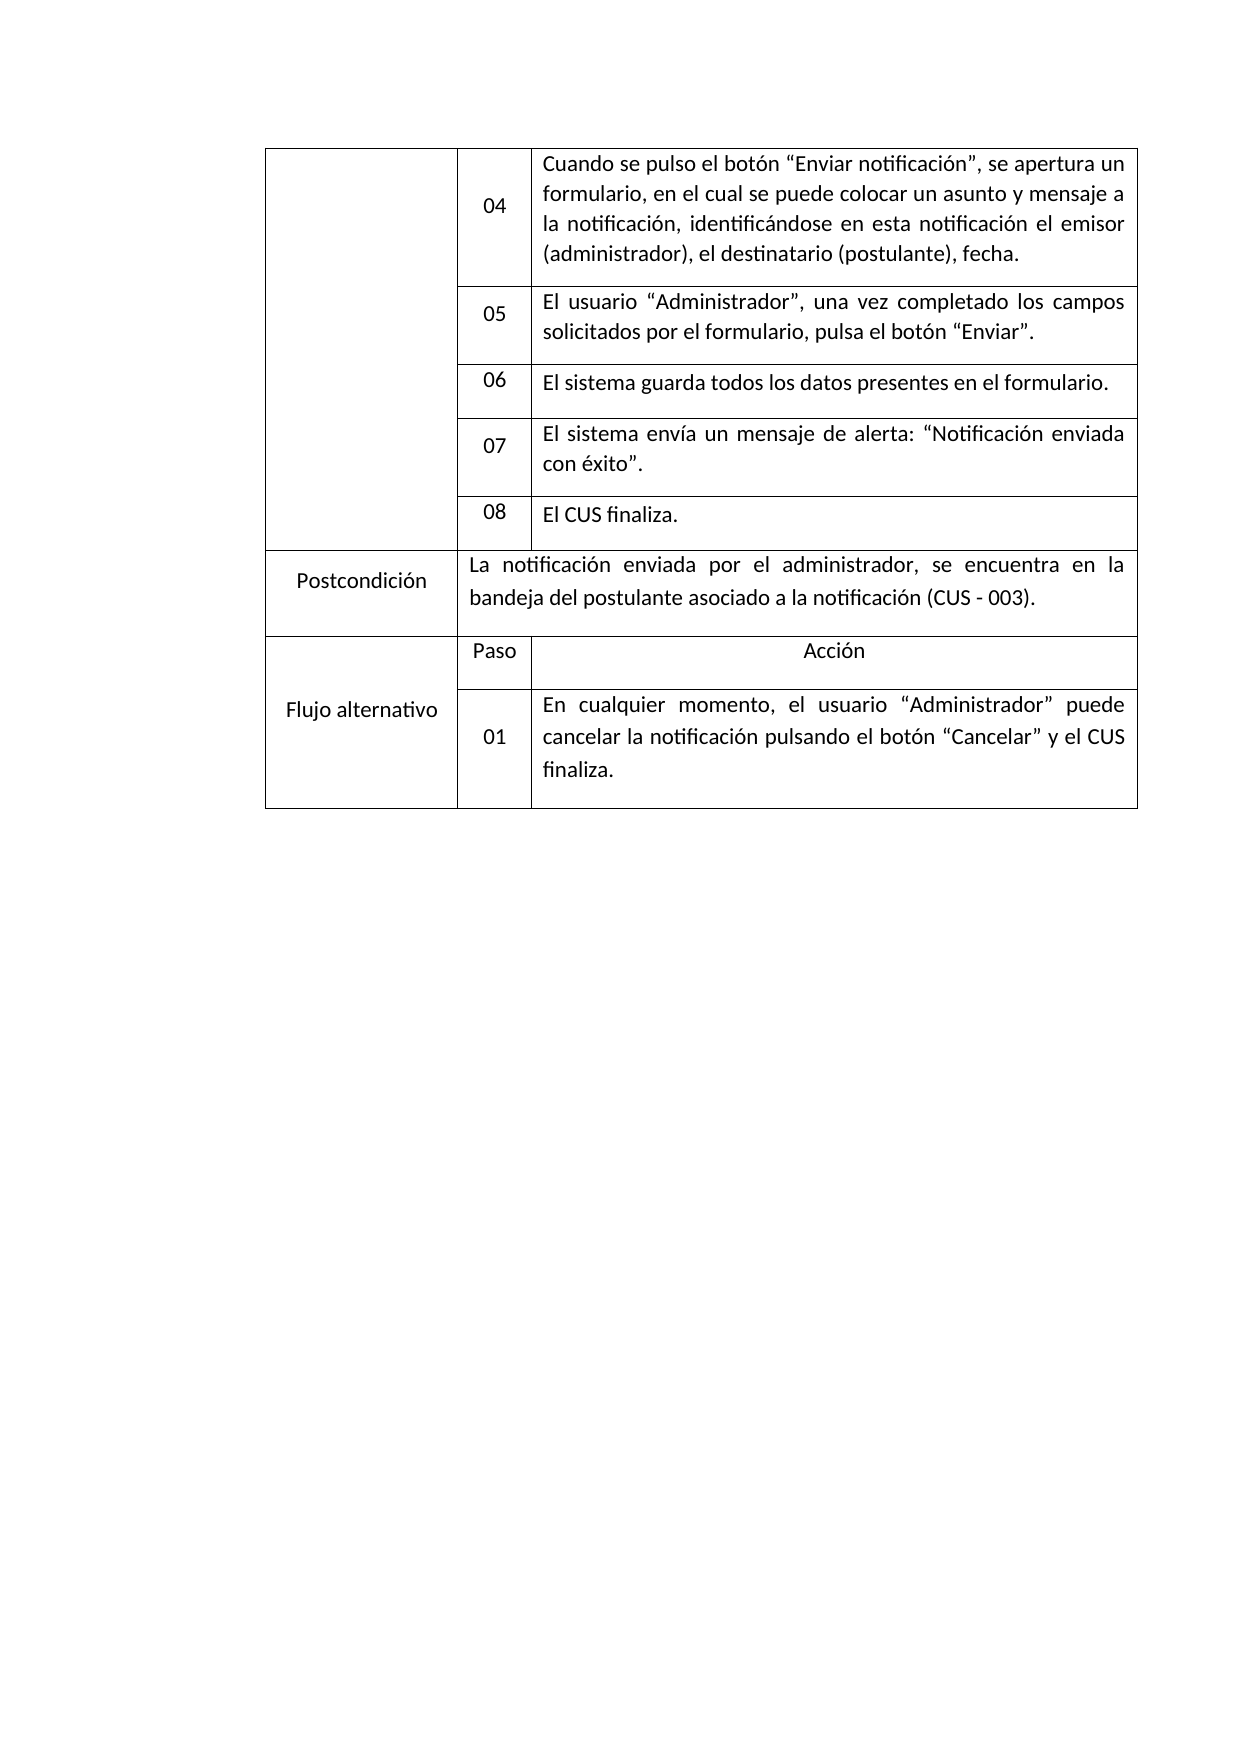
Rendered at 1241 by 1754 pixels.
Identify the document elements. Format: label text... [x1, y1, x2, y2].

table_cell 01 [458, 690, 531, 807]
table_cell 06 [458, 365, 531, 418]
table_cell Paso [458, 637, 531, 689]
table_cell Flujo alternativo [266, 637, 457, 807]
table_cell El sistema guarda todos los datos presentes en el formulario. [532, 365, 1137, 418]
table_cell En cualquier momento, el usuario “Administrador” puede cancelar la notificación pulsando el botón “Cancelar” y el CUS finaliza. [532, 690, 1137, 807]
table_cell El CUS finaliza. [532, 497, 1137, 549]
table_cell Acción [532, 637, 1137, 689]
table_cell 07 [458, 419, 531, 496]
table_cell 05 [458, 287, 531, 364]
table_cell 04 [458, 149, 531, 286]
table_cell El usuario “Administrador”, una vez completado los campos solicitados por el formulario, pulsa el botón “Enviar”. [532, 287, 1137, 364]
table_cell 08 [458, 497, 531, 549]
table_cell El sistema envía un mensaje de alerta: “Notificación enviada con éxito”. [532, 419, 1137, 496]
table_cell La notificación enviada por el administrador, se encuentra en la bandeja del postulante asociado a la notificación (CUS - 003). [458, 551, 1137, 636]
table_cell Cuando se pulso el botón “Enviar notificación”, se apertura un formulario, en el cual se puede colocar un asunto y mensaje a la notificación, identificándose en esta notificación el emisor (administrador), el destinatario (postulante), fecha. [532, 149, 1137, 286]
table_cell Postcondición [266, 551, 457, 636]
